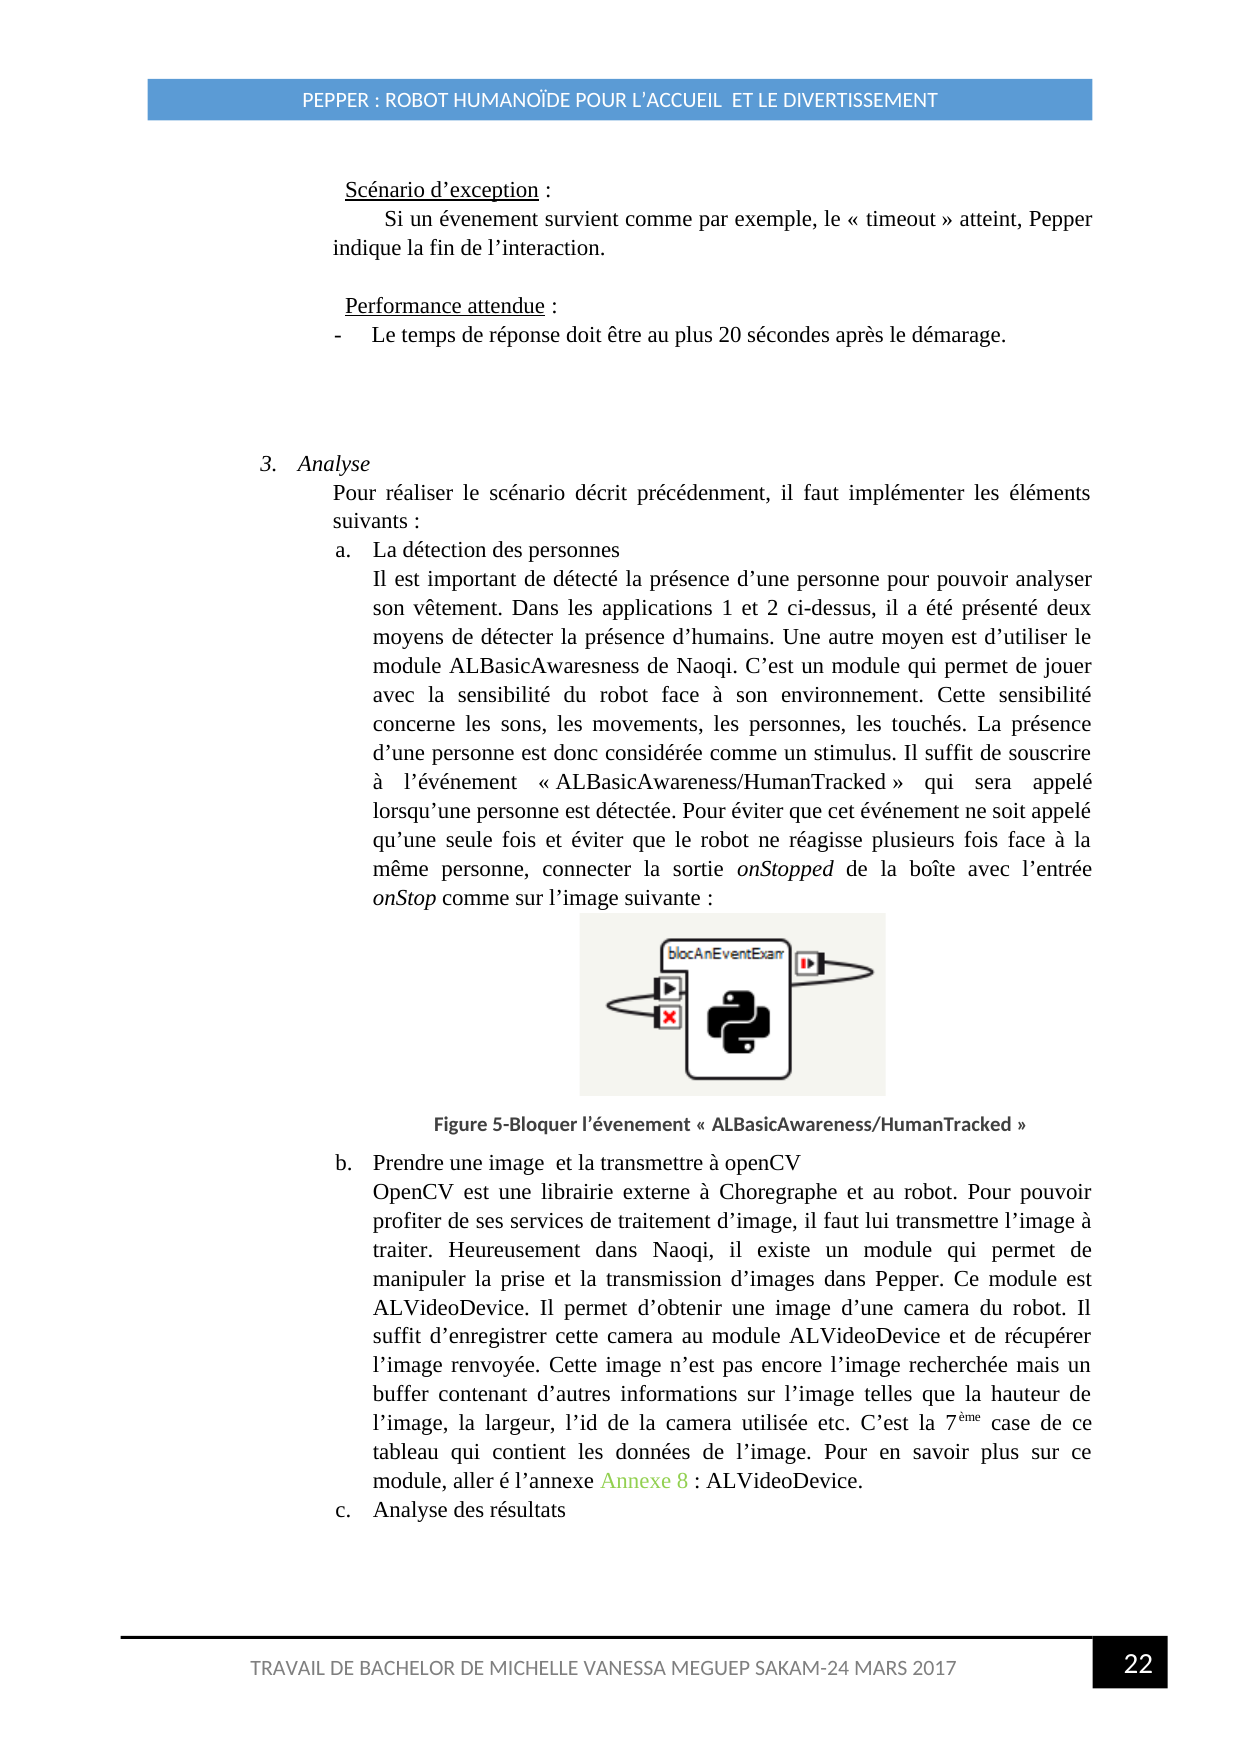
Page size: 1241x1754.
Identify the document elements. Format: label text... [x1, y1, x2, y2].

list Performance attendue : [259, 292, 1093, 319]
list Prendre une image et la transmettre à openCV [335, 1149, 1093, 1175]
list Analyse des résultats [335, 1496, 1093, 1523]
list Il est important de détecté la présence d’une personne pour pouvoir analyser son vêtement. Dans les applications 1 et 2 ci-dessus, il a été présenté deux moyens de détecter la présence d’humains. Une autre moyen est d’utiliser le module ALBasicAwaresness de Naoqi. C’est un module qui permet de jouer avec la sensibilité du robot face à son environnement. Cette sensibilité concerne les sons, les movements, les personnes, les touchés. La présence d’une personne est donc considérée comme un stimulus. Il suffit de souscrire à l’événement « ALBasicAwareness/HumanTracked » qui sera appelé lorsqu’une personne est détectée. Pour éviter que cet événement ne soit appelé qu’une seule fois et éviter que le robot ne réagisse plusieurs fois face à la même personne, connecter la sortie onStopped de la boîte avec l’entrée onStop comme sur l’image suivante : [373, 566, 1093, 910]
list Scénario d’exception : [259, 177, 1093, 203]
list OpenCV est une librairie externe à Choregraphe et au robot. Pour pouvoir profiter de ses services de traitement d’image, il faut lui transmettre l’image à traiter. Heureusement dans Naoqi, il existe un module qui permet de manipuler la prise et la transmission d’images dans Pepper. Ce module est ALVideoDevice. Il permet d’obtenir une image d’une camera du robot. Il suffit d’enregistrer cette camera au module ALVideoDevice et de récupérer l’image renvoyée. Cette image n’est pas encore l’image recherchée mais un buffer contenant d’autres informations sur l’image telles que la hauteur de l’image, la largeur, l’id de la camera utilisée etc. C’est la 7ème case de ce tableau qui contient les données de l’image. Pour en savoir plus sur ce module, aller é l’annexe Annexe 8 : ALVideoDevice. [373, 1178, 1093, 1494]
subtitle Analyse [260, 450, 1093, 476]
list Le temps de réponse doit être au plus 20 sécondes après le démarage. [334, 321, 1093, 348]
picture [579, 913, 886, 1096]
list La détection des personnes [335, 537, 1093, 563]
text Figure 5-Bloquer l’évenement « ALBasicAwareness/HumanTracked » [369, 1111, 1093, 1136]
list Pour réaliser le scénario décrit précédenment, il faut implémenter les éléments suivants : [333, 479, 1093, 534]
list Si un évenement survient comme par exemple, le « timeout » atteint, Pepper indique la fin de l’interaction. [333, 206, 1093, 261]
